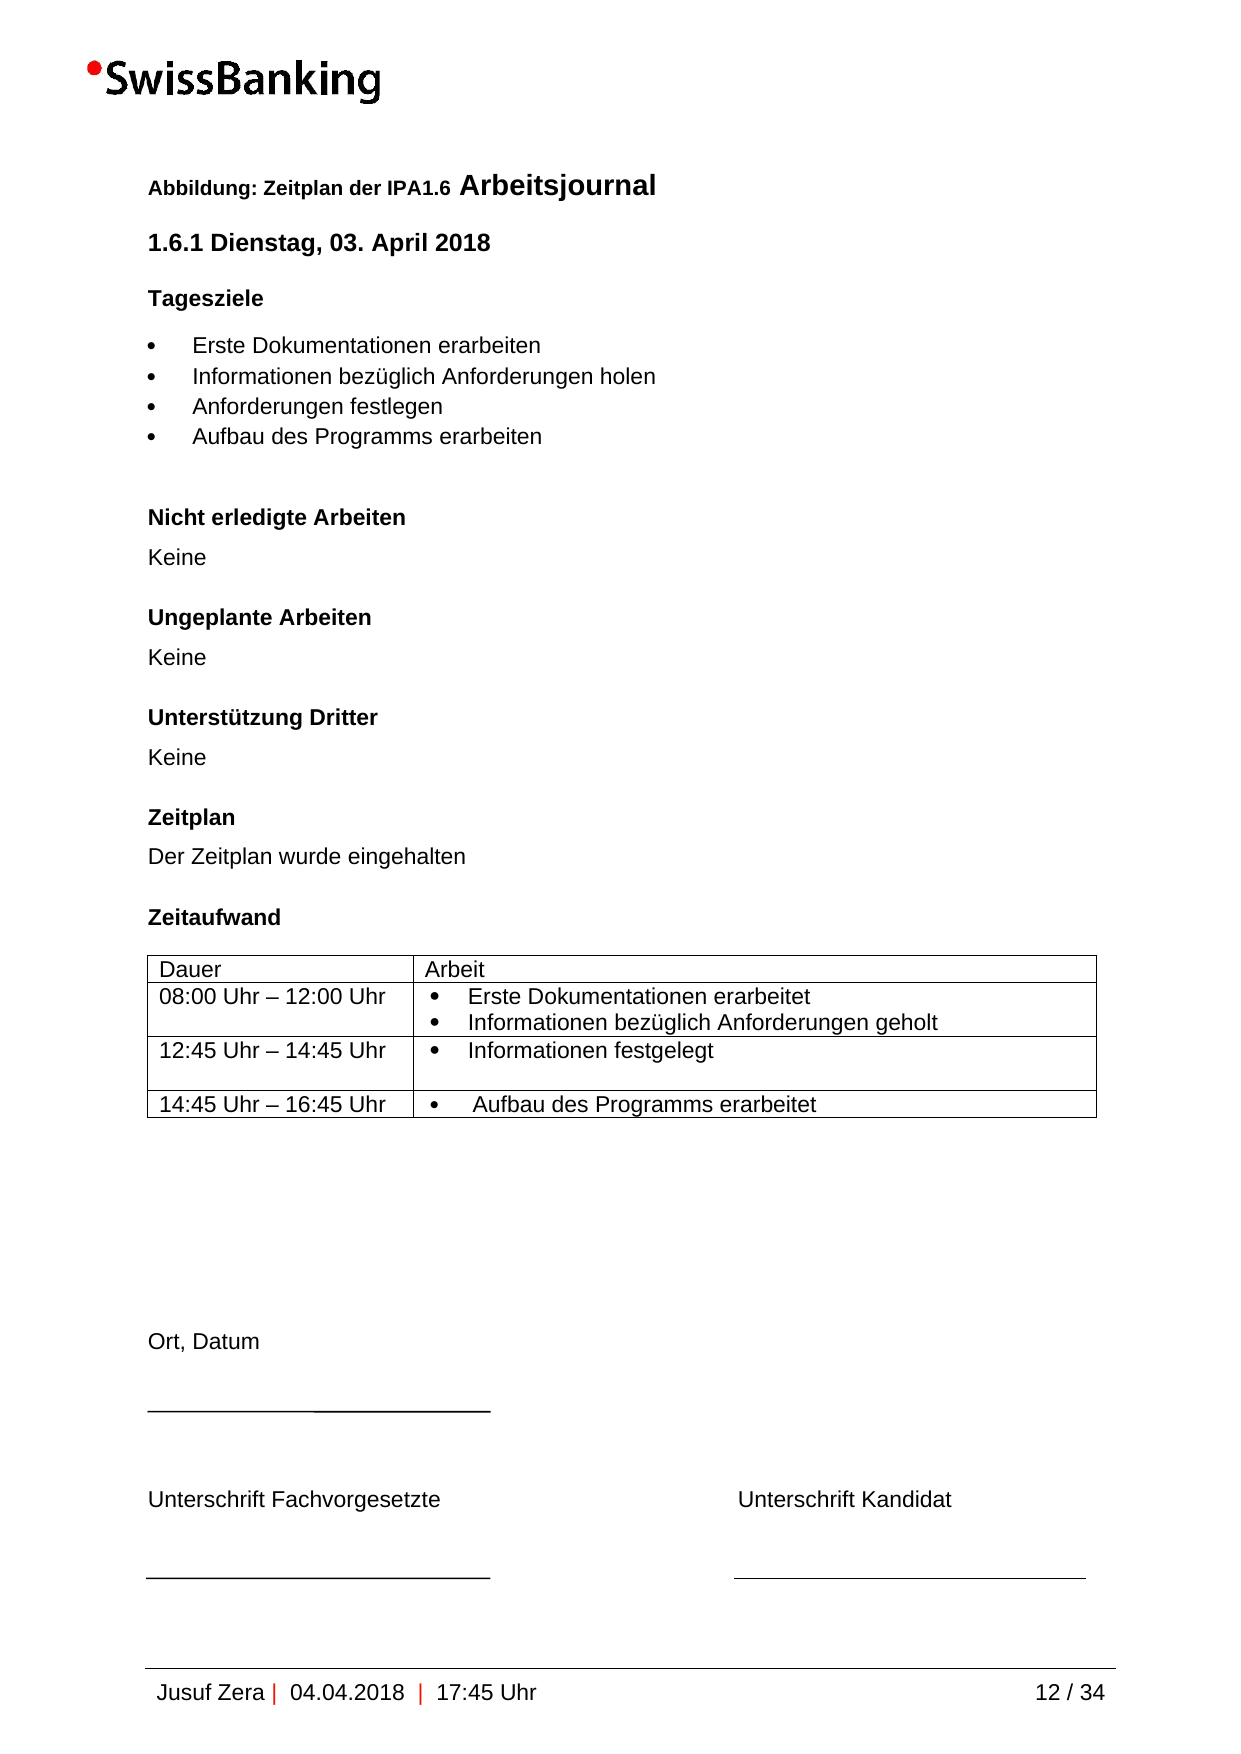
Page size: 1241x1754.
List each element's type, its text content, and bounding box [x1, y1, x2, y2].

table_cell Erste Dokumentationen erarbeitet Informationen bezüglich Anforderungen geholt [414, 983, 1096, 1036]
table_cell 08:00 Uhr – 12:00 Uhr [148, 983, 413, 1036]
list Informationen bezüglich Anforderungen holen [148, 363, 1093, 389]
table_cell 14:45 Uhr – 16:45 Uhr [148, 1091, 413, 1117]
text Zeitplan Der Zeitplan wurde eingehalten [148, 804, 1093, 869]
table_cell Informationen festgelegt [414, 1037, 1096, 1089]
table_header Dauer [148, 956, 413, 982]
list Aufbau des Programms erarbeiten [148, 423, 1093, 480]
table_cell Aufbau des Programms erarbeitet [414, 1091, 1096, 1117]
subtitle 1.6 Arbeitsjournal [148, 168, 1093, 202]
text Unterschrift Fachvorgesetzte Unterschrift Kandidat [148, 1486, 1093, 1539]
text Ungeplante Arbeiten Keine [148, 604, 1093, 670]
text Nicht erledigte Arbeiten Keine [148, 504, 1093, 570]
subtitle 1.6.1 Dienstag, 03. April 2018 [148, 228, 1093, 257]
list Erste Dokumentationen erarbeiten [148, 332, 1093, 359]
text Tagesziele [148, 285, 1093, 312]
picture [87, 59, 380, 104]
text Unterstützung Dritter Keine [148, 704, 1093, 770]
list Anforderungen festlegen [148, 393, 1093, 419]
table_header Arbeit [414, 956, 1096, 982]
text Ort, Datum [148, 1328, 1093, 1354]
table_cell 12:45 Uhr – 14:45 Uhr [148, 1037, 413, 1089]
text Zeitaufwand [148, 903, 1093, 930]
